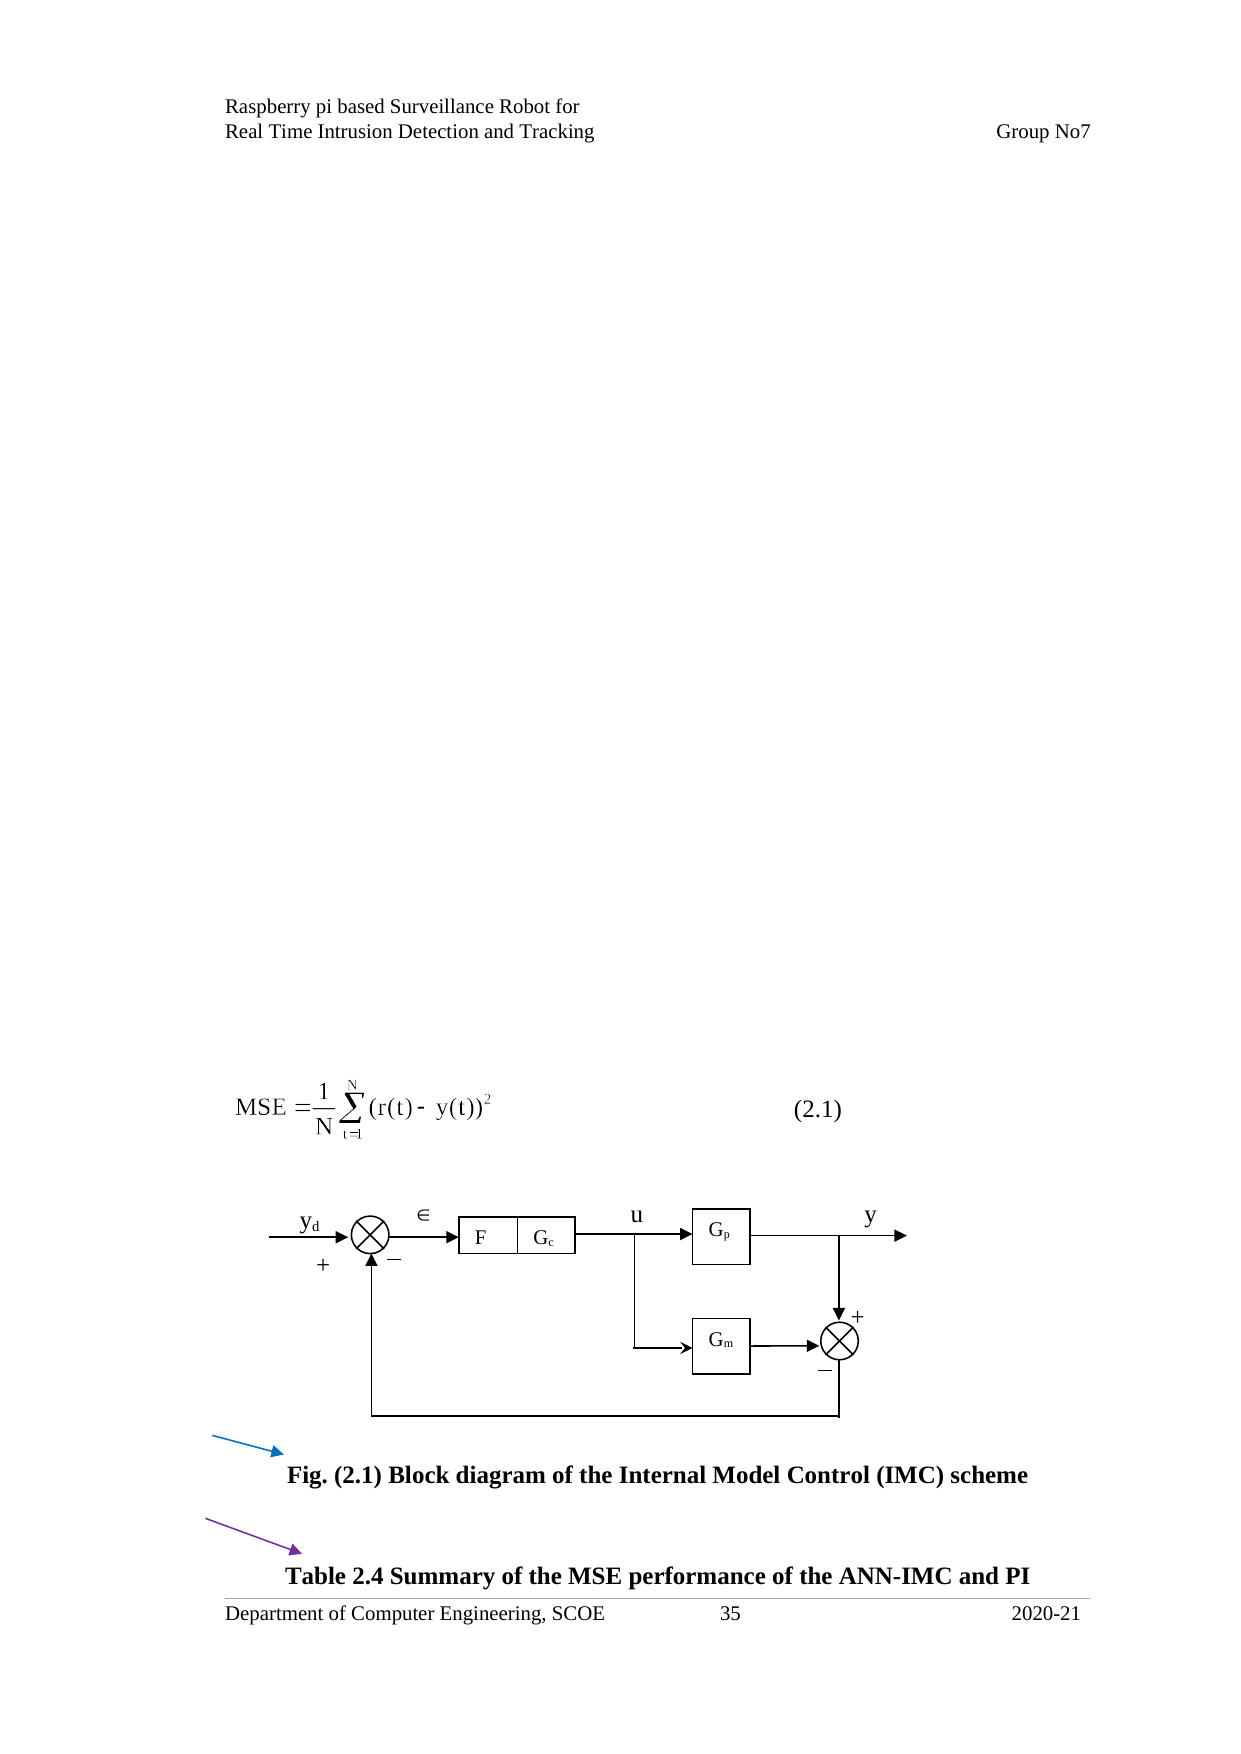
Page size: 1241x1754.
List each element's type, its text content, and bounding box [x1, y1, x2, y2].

text Table 2.4 Summary of the MSE performance of the ANN-IMC and PI [225, 1566, 1090, 1595]
text Fig. (2.1) Block diagram of the Internal Model Control (IMC) scheme [225, 1466, 1090, 1494]
text (2.1) [225, 1073, 1090, 1149]
